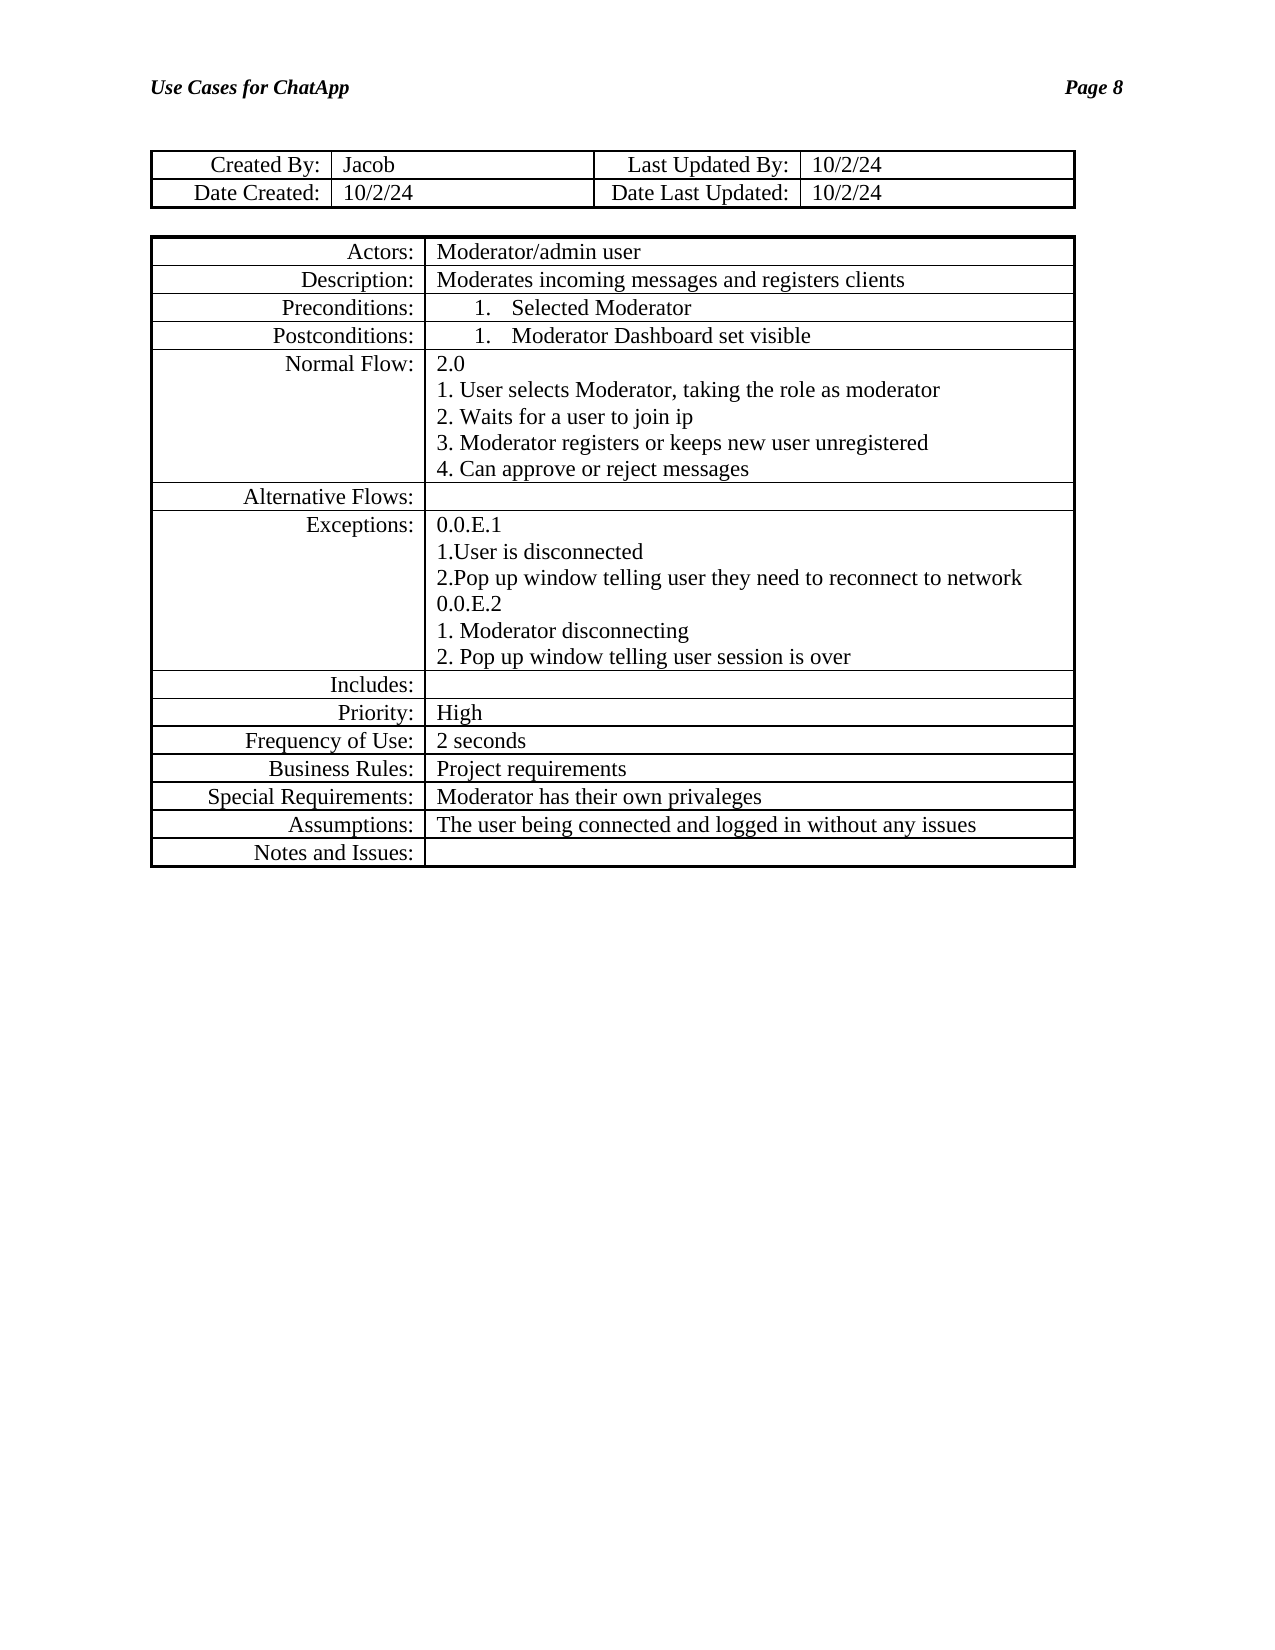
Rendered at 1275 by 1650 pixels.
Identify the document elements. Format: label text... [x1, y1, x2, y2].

table_cell Jacob [332, 152, 593, 178]
table_header Actors: [153, 239, 424, 265]
table_cell Special Requirements: [153, 783, 424, 809]
table_cell Date Last Updated: [595, 180, 800, 206]
table_cell Last Updated By: [595, 152, 800, 178]
table_cell 10/2/24 [801, 180, 1073, 206]
table_cell Priority: [153, 699, 424, 725]
table_cell High [426, 699, 1073, 725]
table_cell [426, 483, 1073, 510]
table_cell Date Created: [153, 180, 331, 206]
table_cell [426, 839, 1073, 865]
table_cell Notes and Issues: [153, 839, 424, 865]
table_cell Includes: [153, 671, 424, 697]
table_cell 10/2/24 [801, 152, 1073, 178]
table_cell Business Rules: [153, 755, 424, 781]
table_cell Preconditions: [153, 294, 424, 321]
table_cell Assumptions: [153, 811, 424, 837]
table_cell Exceptions: [153, 511, 424, 669]
table_cell Postconditions: [153, 322, 424, 348]
table_cell 0.0.E.1 1.User is disconnected 2.Pop up window telling user they need to reconnect to network 0.0.E.2 1. Moderator disconnecting 2. Pop up window telling user session is over [426, 511, 1073, 669]
table_cell 2.0 1. User selects Moderator, taking the role as moderator 2. Waits for a user to join ip 3. Moderator registers or keeps new user unregistered 4. Can approve or reject messages [426, 350, 1073, 482]
table_cell The user being connected and logged in without any issues [426, 811, 1073, 837]
table_cell Alternative Flows: [153, 483, 424, 510]
table_cell Selected Moderator [426, 294, 1073, 321]
table_cell Moderator has their own privaleges [426, 783, 1073, 809]
table_cell Frequency of Use: [153, 727, 424, 753]
table_cell Description: [153, 266, 424, 293]
table_cell 10/2/24 [332, 180, 593, 206]
table_cell Moderates incoming messages and registers clients [426, 266, 1073, 293]
table_cell Project requirements [426, 755, 1073, 781]
table_cell Created By: [153, 152, 331, 178]
table_cell Normal Flow: [153, 350, 424, 482]
table_cell [426, 671, 1073, 697]
table_header Moderator/admin user [426, 239, 1073, 265]
table_cell 2 seconds [426, 727, 1073, 753]
table_cell Moderator Dashboard set visible [426, 322, 1073, 348]
